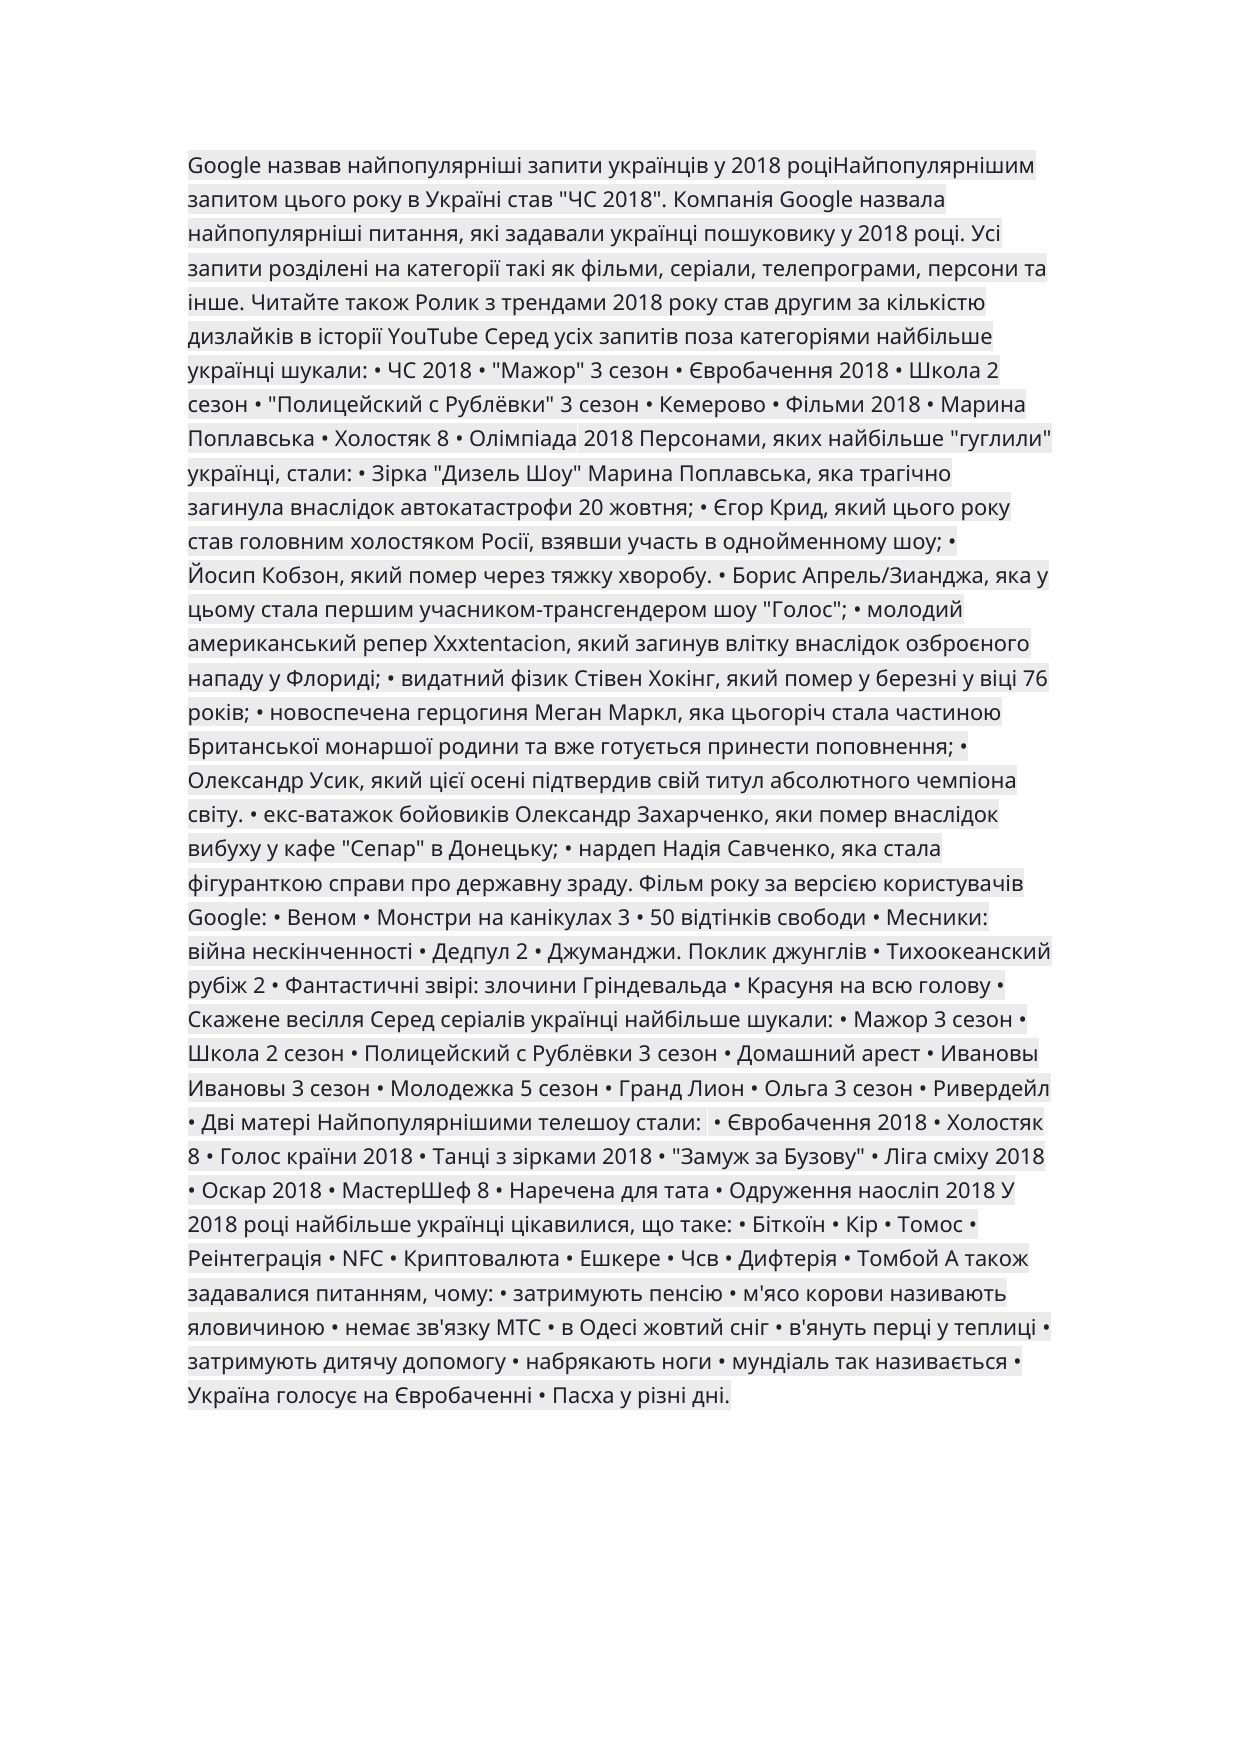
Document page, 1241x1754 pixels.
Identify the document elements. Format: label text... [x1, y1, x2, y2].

text Google назвав найпопулярніші запити українців у 2018 роціНайпопулярнішим запитом цього року в Україні став "ЧC 2018". Компанія Google назвала найпопулярніші питання, які задавали українці пошуковику у 2018 році. Усі запити розділені на категорії такі як фільми, серіали, телепрограми, персони та інше. Читайте також Ролик з трендами 2018 року став другим за кількістю дизлайків в історії YouTube Серед усіх запитів поза категоріями найбільше українці шукали: • ЧC 2018 • "Мажор" 3 сезон • Євробачення 2018 • Школа 2 сезон • "Полицейский с Рублёвки" 3 сезон • Кемерово • Фільми 2018 • Марина Поплавська • Холостяк 8 • Олімпіада 2018 Персонами, яких найбільше "гуглили" українці, стали: • Зірка "Дизель Шоу" Марина Поплавська, яка трагічно загинула внаслідок автокатастрофи 20 жовтня; • Єгор Крид, який цього року став головним холостяком Росії, взявши участь в однойменному шоу; • Йосип Кобзон, який помер через тяжку хворобу. • Борис Апрель/Зианджа, яка у цьому стала першим учасником-трансгендером шоу "Голос"; • молодий американський репер Xxxtentacion, який загинув влітку внаслідок озброєного нападу у Флориді; • видатний фізик Стівен Хокінг, який помер у березні у віці 76 років; • новоспечена герцогиня Меган Маркл, яка цьогоріч стала частиною Британської монаршої родини та вже готується принести поповнення; • Олександр Усик, який цієї осені підтвердив свій титул абсолютного чемпіона світу. • екс-ватажок бойовиків Олександр Захарченко, яки помер внаслідок вибуху у кафе "Сепар" в Донецьку; • нардеп Надія Савченко, яка стала фігуранткою справи про державну зраду. Фільм року за версією користувачів Google: • Веном • Монстри на канікулах 3 • 50 відтінків свободи • Месники: війна нескінченності • Дедпул 2 • Джуманджи. Поклик джунглів • Тихоокеанский рубіж 2 • Фантастичні звірі: злочини Гріндевальда • Красуня на всю голову • Скажене весілля Серед серіалів українці найбільше шукали: • Мажор 3 сезон • Школа 2 сезон • Полицейский с Рублёвки 3 сезон • Домашний арест • Ивановы Ивановы 3 сезон • Молодежка 5 сезон • Гранд Лион • Ольга 3 сезон • Ривердейл • Дві матері Найпопулярнішими телешоу стали: • Євробачення 2018 • Холостяк 8 • Голос країни 2018 • Танці з зірками 2018 • "Замуж за Бузову" • Ліга сміху 2018 • Оскар 2018 • МастерШеф 8 • Наречена для тата • Одруження наосліп 2018 У 2018 році найбільше українці цікавилися, що таке: • Біткоїн • Кір • Томос • Реінтеграція • NFC • Криптовалюта • Ешкере • Чсв • Дифтерія • Томбой А також задавалися питанням, чому: • затримують пенсію • м'ясо корови називають яловичиною • немає зв'язку МТС • в Одесі жовтий сніг • в'януть перці у теплиці • затримують дитячу допомогу • набрякають ноги • мундіаль так називається • Україна голосує на Євробаченні • Пасха у різні дні. [187, 150, 1053, 1439]
